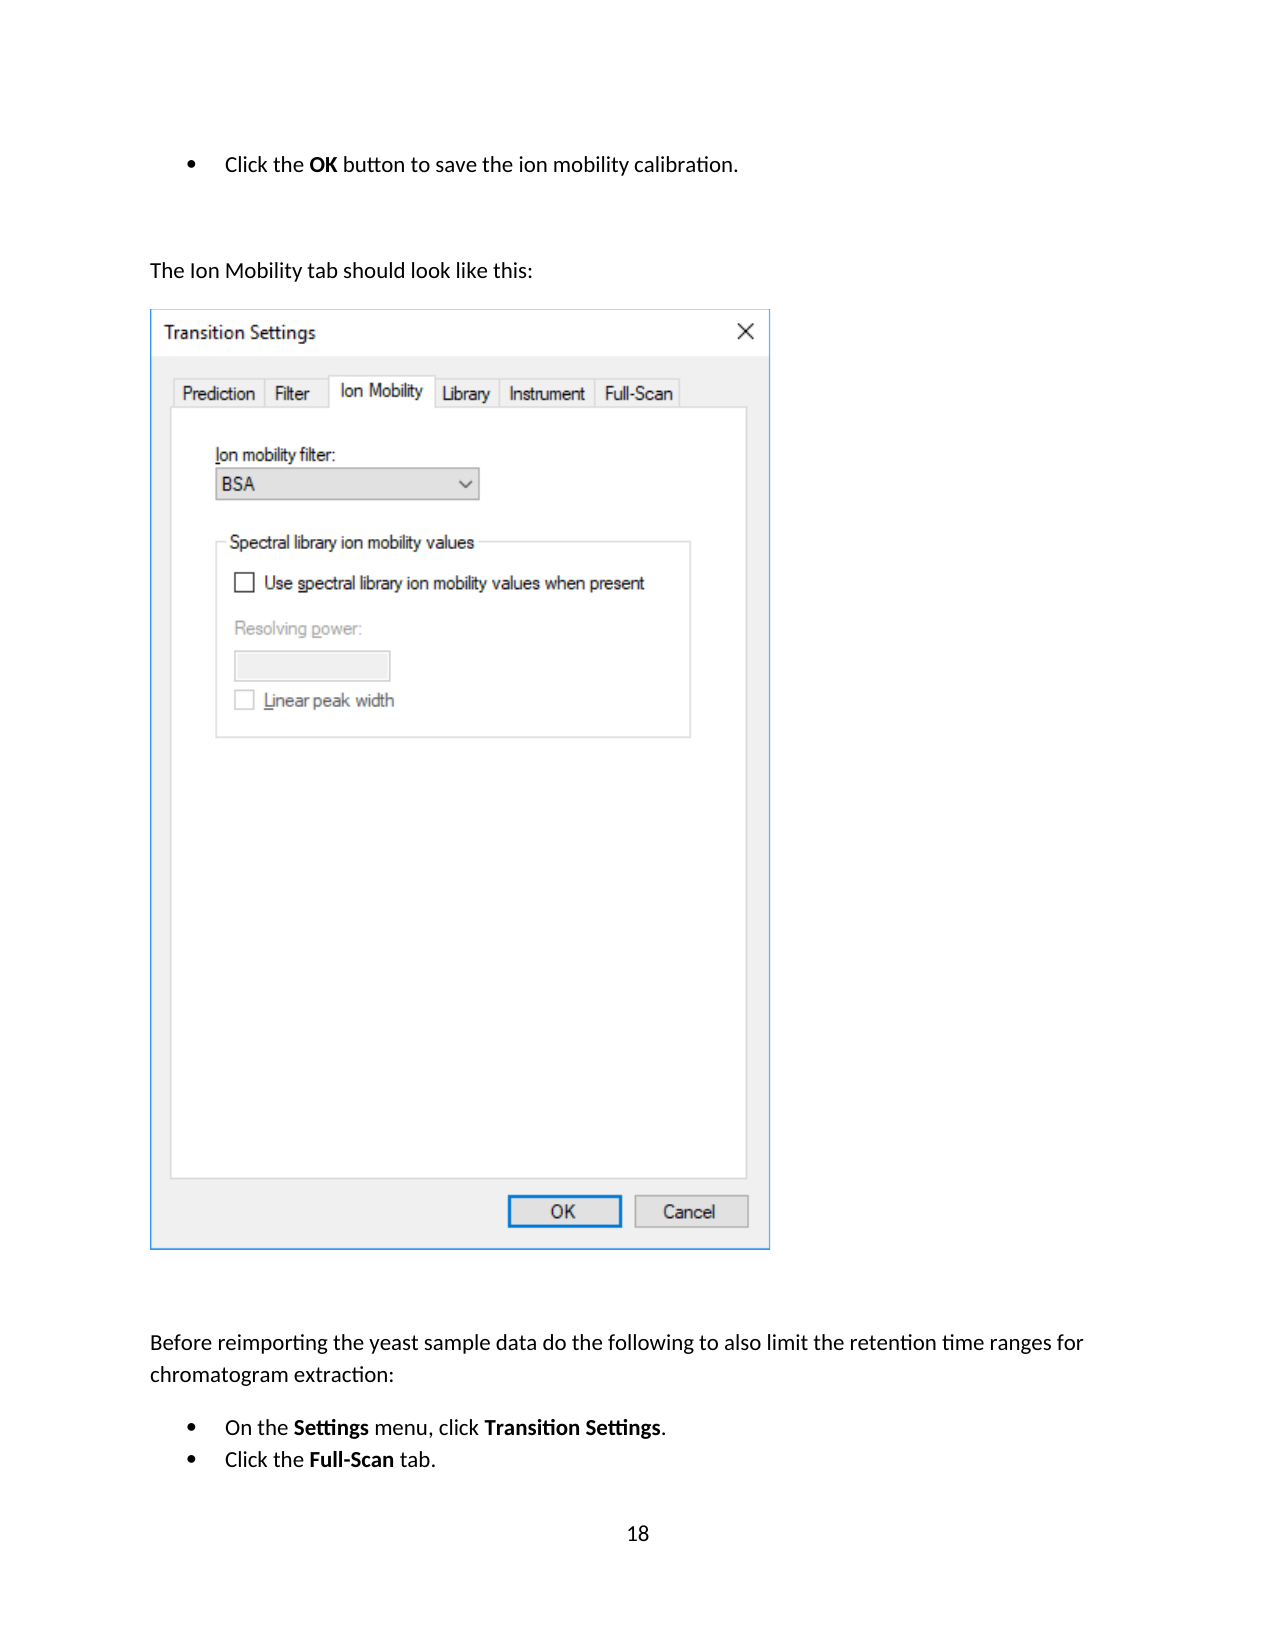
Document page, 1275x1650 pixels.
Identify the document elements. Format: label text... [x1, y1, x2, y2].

picture [150, 309, 771, 1250]
text Before reimporting the yeast sample data do the following to also limit the retention time ranges for chromatogram extraction: [150, 1328, 1125, 1388]
list Click the OK button to save the ion mobility calibration. [187, 150, 1125, 178]
list Click the Full-Scan tab. [187, 1445, 1125, 1473]
list On the Settings menu, click Transition Settings. [187, 1413, 1125, 1441]
text The Ion Mobility tab should look like this: [150, 256, 1125, 284]
